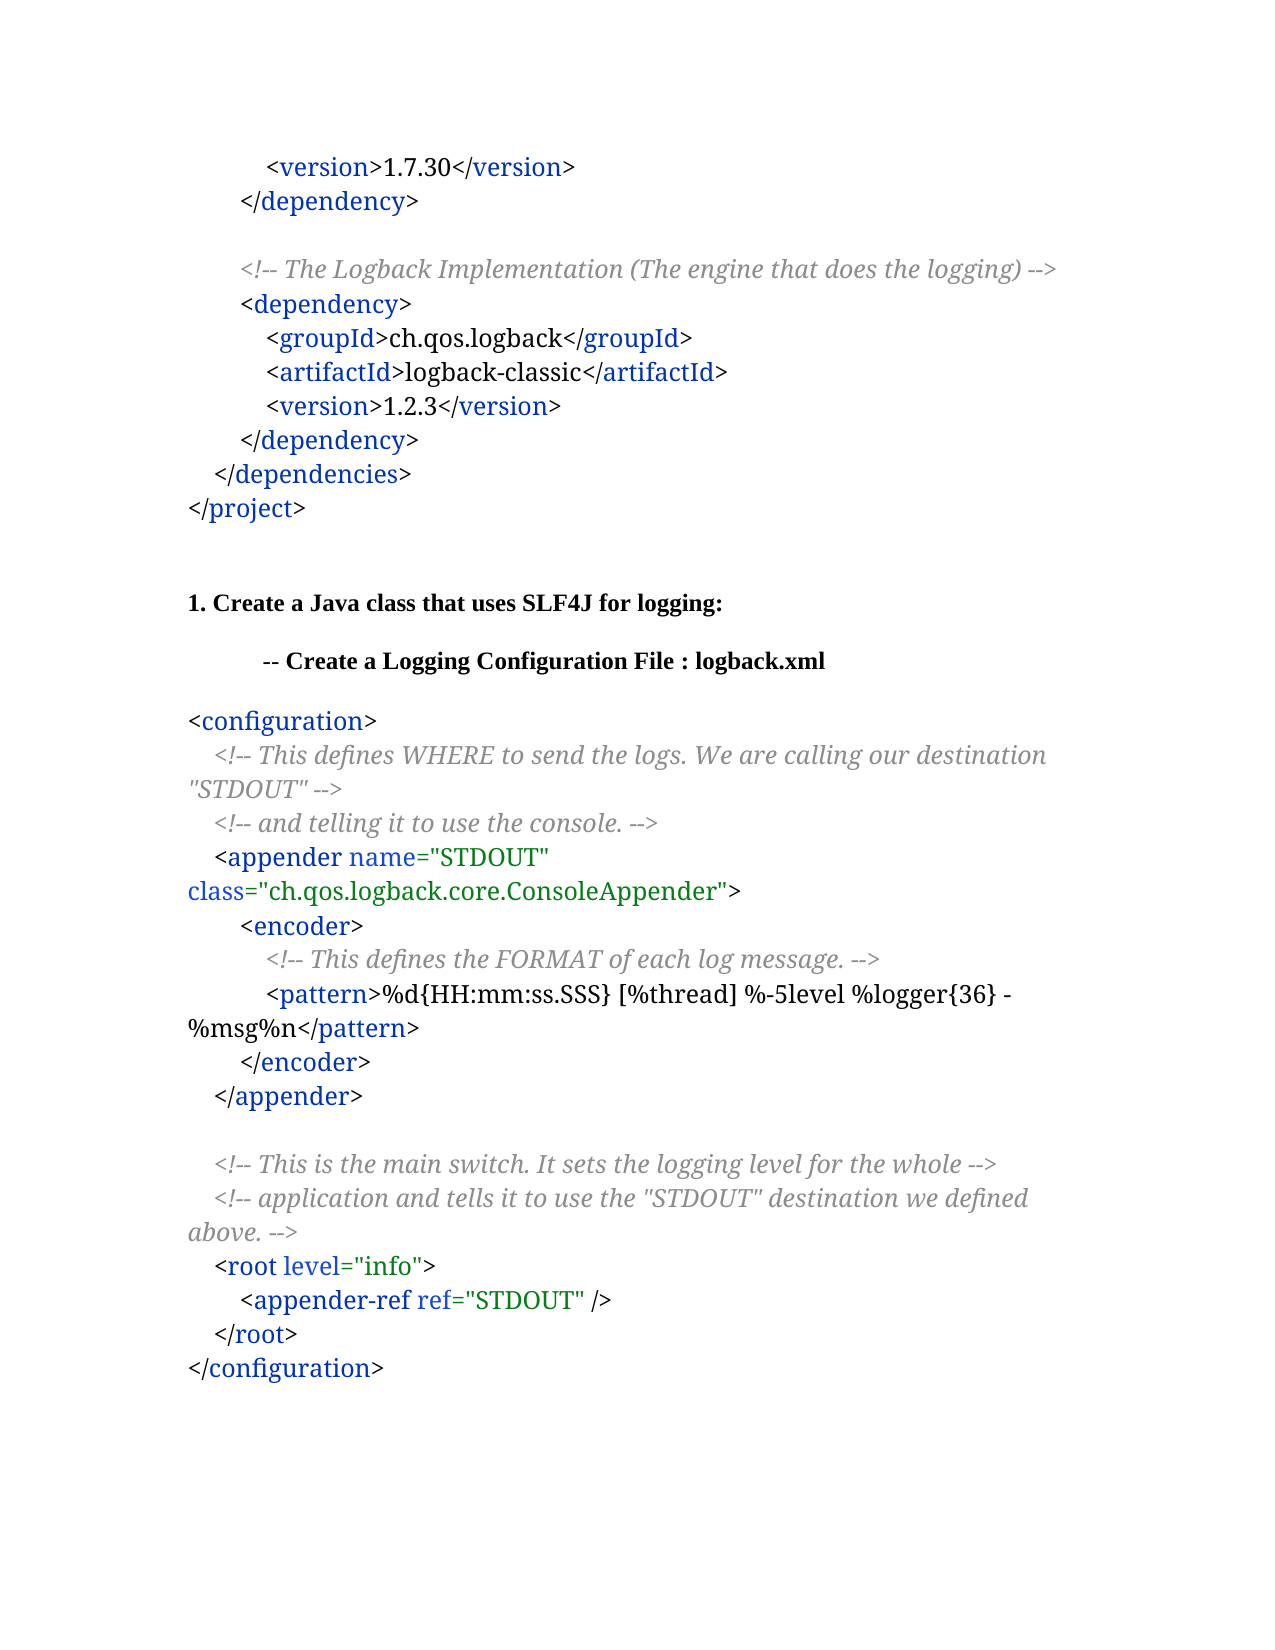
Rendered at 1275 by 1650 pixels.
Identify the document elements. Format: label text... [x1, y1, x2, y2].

list -- Create a Logging Configuration File : logback.xml [187, 646, 1087, 674]
list Create a Java class that uses SLF4J for logging: [187, 588, 1087, 617]
text <configuration> <!-- This defines WHERE to send the logs. We are calling our destination "STDOUT" --> <!-- and telling it to use the console. --> <appender name="STDOUT" class="ch.qos.logback.core.ConsoleAppender"> <encoder> <!-- This defines the FORMAT of each log message. --> <pattern>%d{HH:mm:ss.SSS} [%thread] %-5level %logger{36} - %msg%n</pattern> </encoder> </appender> <!-- This is the main switch. It sets the logging level for the whole --> <!-- application and tells it to use the "STDOUT" destination we defined above. --> <root level="info"> <appender-ref ref="STDOUT" /> </root> </configuration> [187, 704, 1087, 1385]
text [187, 150, 1087, 525]
